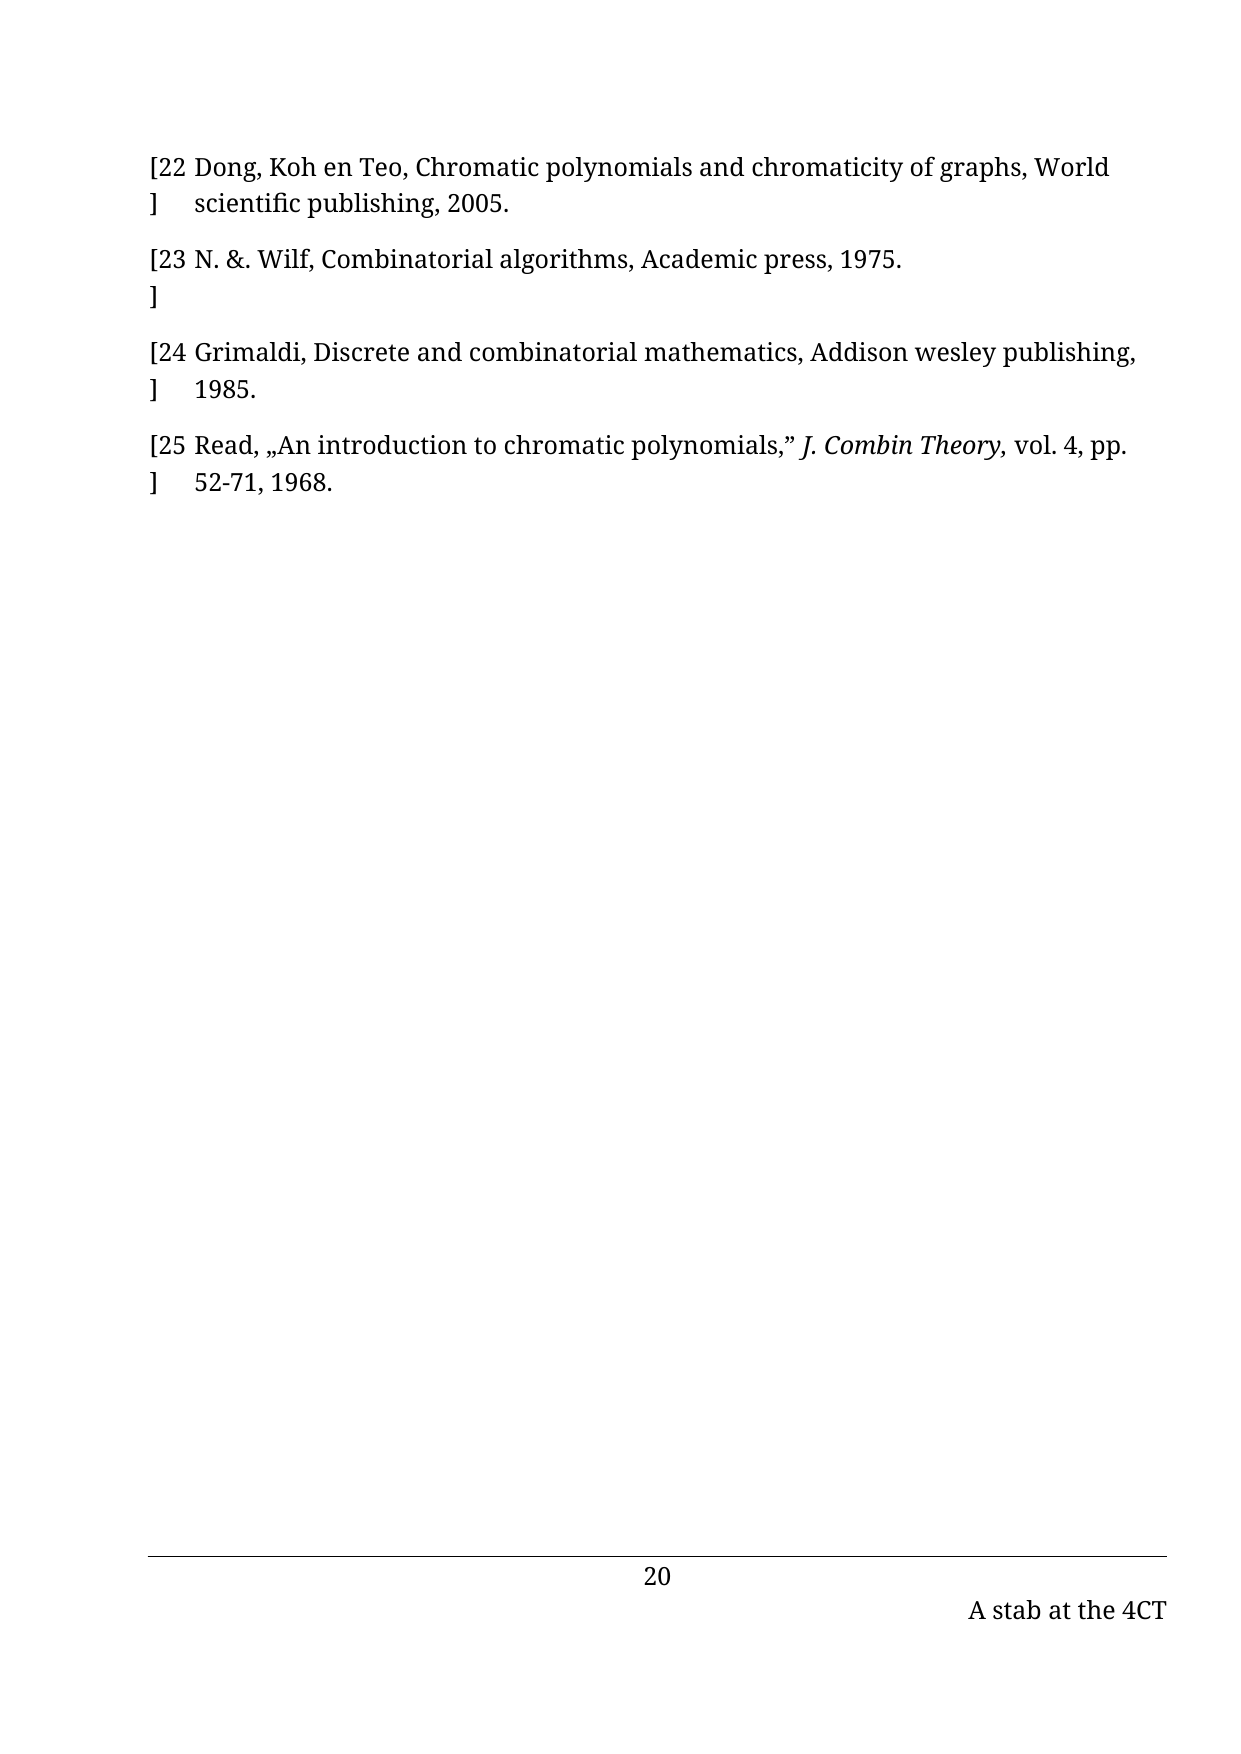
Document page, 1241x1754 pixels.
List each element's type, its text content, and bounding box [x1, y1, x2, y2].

table_cell [24] [148, 334, 192, 426]
table_cell [25] [148, 426, 192, 519]
table_cell N. &. Wilf, Combinatorial algorithms, Academic press, 1975. [193, 241, 1167, 333]
table_cell [22] [148, 148, 192, 241]
table_cell [23] [148, 241, 192, 333]
table_cell Read, „An introduction to chromatic polynomials,” J. Combin Theory, vol. 4, pp. 52-71, 1968. [193, 426, 1167, 519]
table_cell Dong, Koh en Teo, Chromatic polynomials and chromaticity of graphs, World scientific publishing, 2005. [193, 148, 1167, 241]
table_cell Grimaldi, Discrete and combinatorial mathematics, Addison wesley publishing, 1985. [193, 334, 1167, 426]
